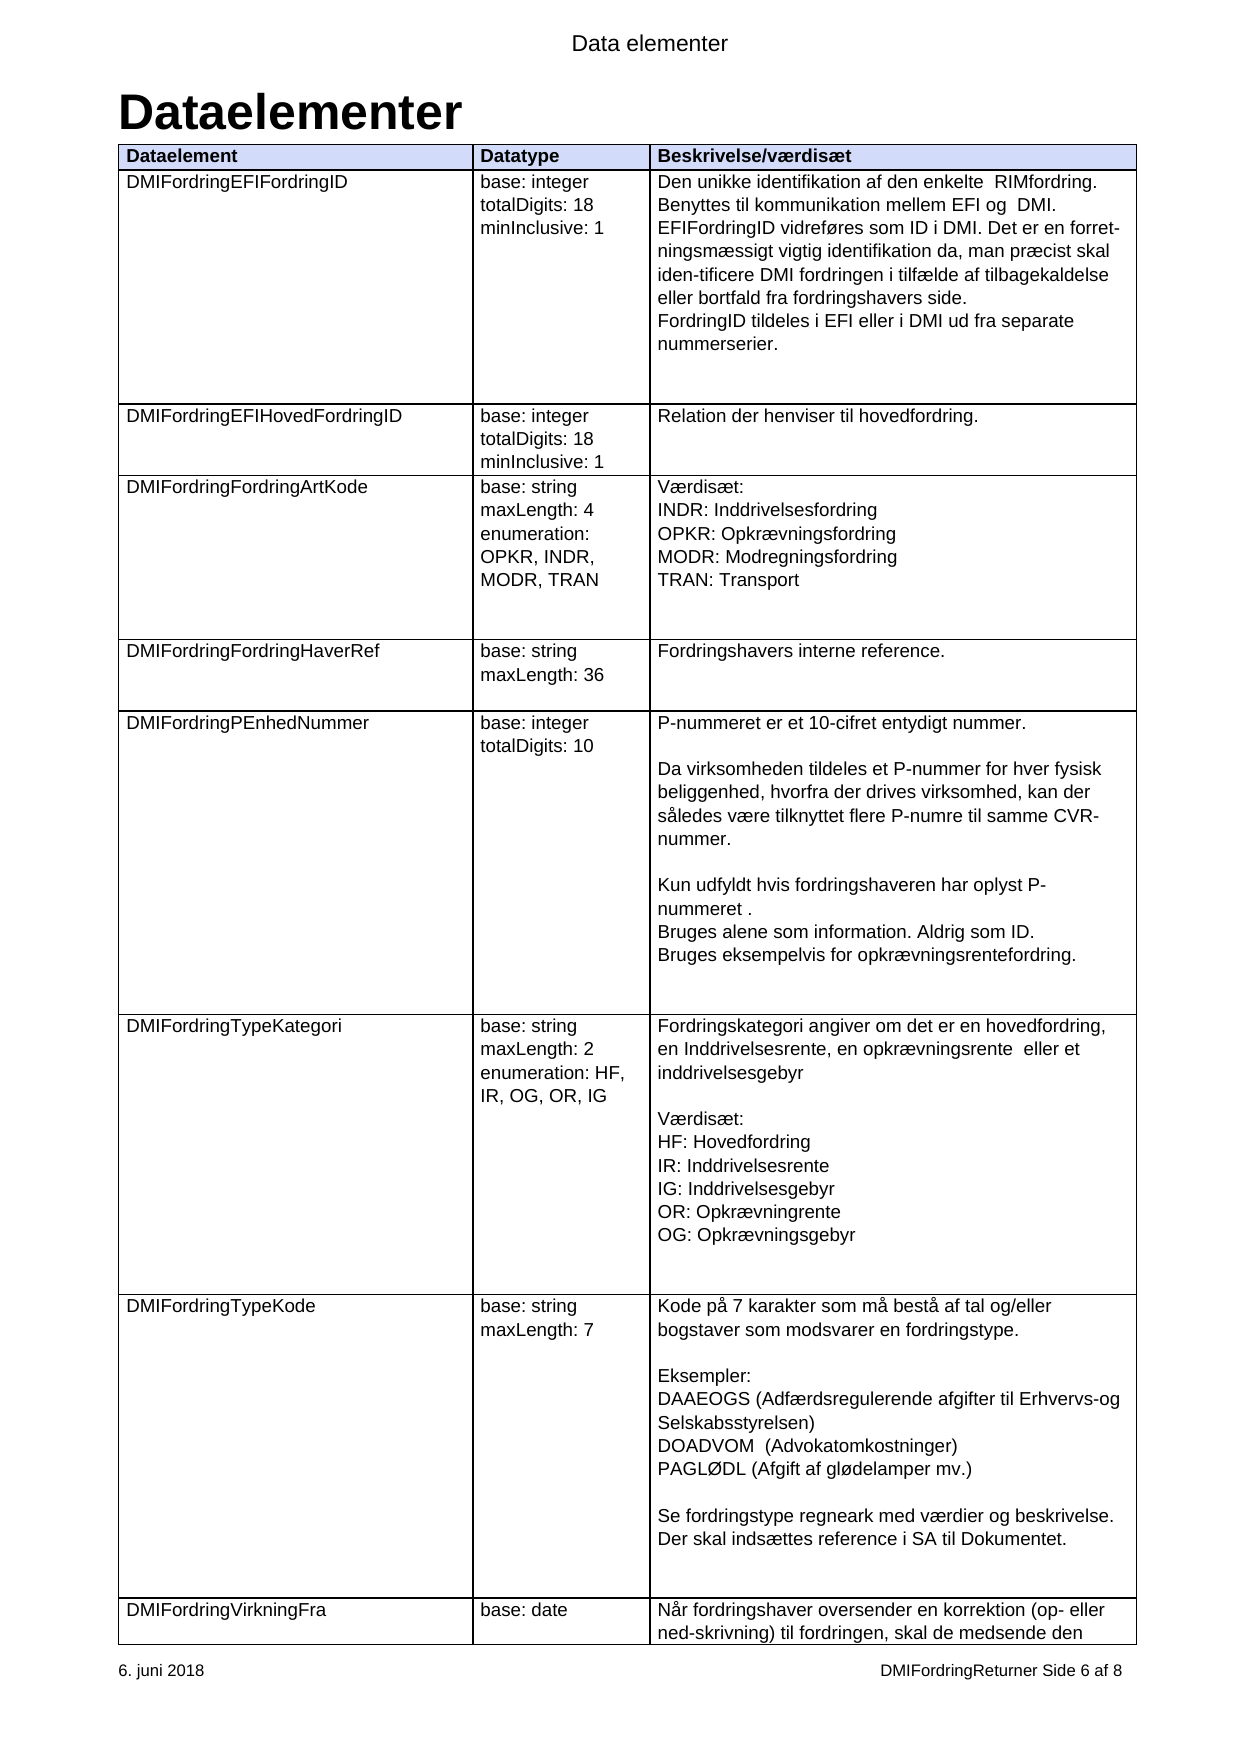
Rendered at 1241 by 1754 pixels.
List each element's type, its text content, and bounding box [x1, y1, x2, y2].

table_cell DMIFordringFordringArtKode [119, 476, 472, 639]
table_cell base: integer totalDigits: 18 minInclusive: 1 [474, 171, 649, 403]
table_cell DMIFordringTypeKategori [119, 1015, 472, 1294]
table_cell Fordringskategori angiver om det er en hovedfordring, en Inddrivelsesrente, en opkrævningsrente eller et inddrivelsesgebyr Værdisæt: HF: Hovedfordring IR: Inddrivelsesrente IG: Inddrivelsesgebyr OR: Opkrævningrente OG: Opkrævningsgebyr [651, 1015, 1136, 1294]
table_cell DMIFordringFordringHaverRef [119, 640, 472, 710]
table_cell DMIFordringPEnhedNummer [119, 712, 472, 1013]
table_cell base: integer totalDigits: 10 [474, 712, 649, 1013]
table_cell DMIFordringTypeKode [119, 1295, 472, 1597]
table_cell base: string maxLength: 2 enumeration: HF, IR, OG, OR, IG [474, 1015, 649, 1294]
table_cell base: string maxLength: 4 enumeration: OPKR, INDR, MODR, TRAN [474, 476, 649, 639]
table_cell base: date [474, 1599, 649, 1644]
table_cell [119, 1599, 472, 1644]
table_header Dataelement [119, 145, 472, 169]
table_cell base: integer totalDigits: 18 minInclusive: 1 [474, 405, 649, 474]
table_header Beskrivelse/værdisæt [651, 145, 1136, 169]
table_header Datatype [474, 145, 649, 169]
table_cell base: string maxLength: 36 [474, 640, 649, 710]
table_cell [651, 1599, 1136, 1644]
table_cell Den unikke identifikation af den enkelte RIMfordring. Benyttes til kommunikation mellem EFI og DMI. EFIFordringID vidreføres som ID i DMI. Det er en forret-ningsmæssigt vigtig identifikation da, man præcist skal iden-tificere DMI fordringen i tilfælde af tilbagekaldelse eller bortfald fra fordringshavers side. FordringID tildeles i EFI eller i DMI ud fra separate nummerserier. [651, 171, 1136, 403]
table_cell DMIFordringEFIHovedFordringID [119, 405, 472, 474]
text Dataelementer [118, 82, 1181, 140]
table_cell DMIFordringEFIFordringID [119, 171, 472, 403]
table_cell base: string maxLength: 7 [474, 1295, 649, 1597]
table_cell Værdisæt: INDR: Inddrivelsesfordring OPKR: Opkrævningsfordring MODR: Modregningsfordring TRAN: Transport [651, 476, 1136, 639]
table_cell Kode på 7 karakter som må bestå af tal og/eller bogstaver som modsvarer en fordringstype. Eksempler: DAAEOGS (Adfærdsregulerende afgifter til Erhvervs-og Selskabsstyrelsen) DOADVOM (Advokatomkostninger) PAGLØDL (Afgift af glødelamper mv.) Se fordringstype regneark med værdier og beskrivelse. Der skal indsættes reference i SA til Dokumentet. [651, 1295, 1136, 1597]
table_cell P-nummeret er et 10-cifret entydigt nummer. Da virksomheden tildeles et P-nummer for hver fysisk beliggenhed, hvorfra der drives virksomhed, kan der således være tilknyttet flere P-numre til samme CVR-nummer. Kun udfyldt hvis fordringshaveren har oplyst P-nummeret . Bruges alene som information. Aldrig som ID. Bruges eksempelvis for opkrævningsrentefordring. [651, 712, 1136, 1013]
table_cell Fordringshavers interne reference. [651, 640, 1136, 710]
table_cell Relation der henviser til hovedfordring. [651, 405, 1136, 474]
